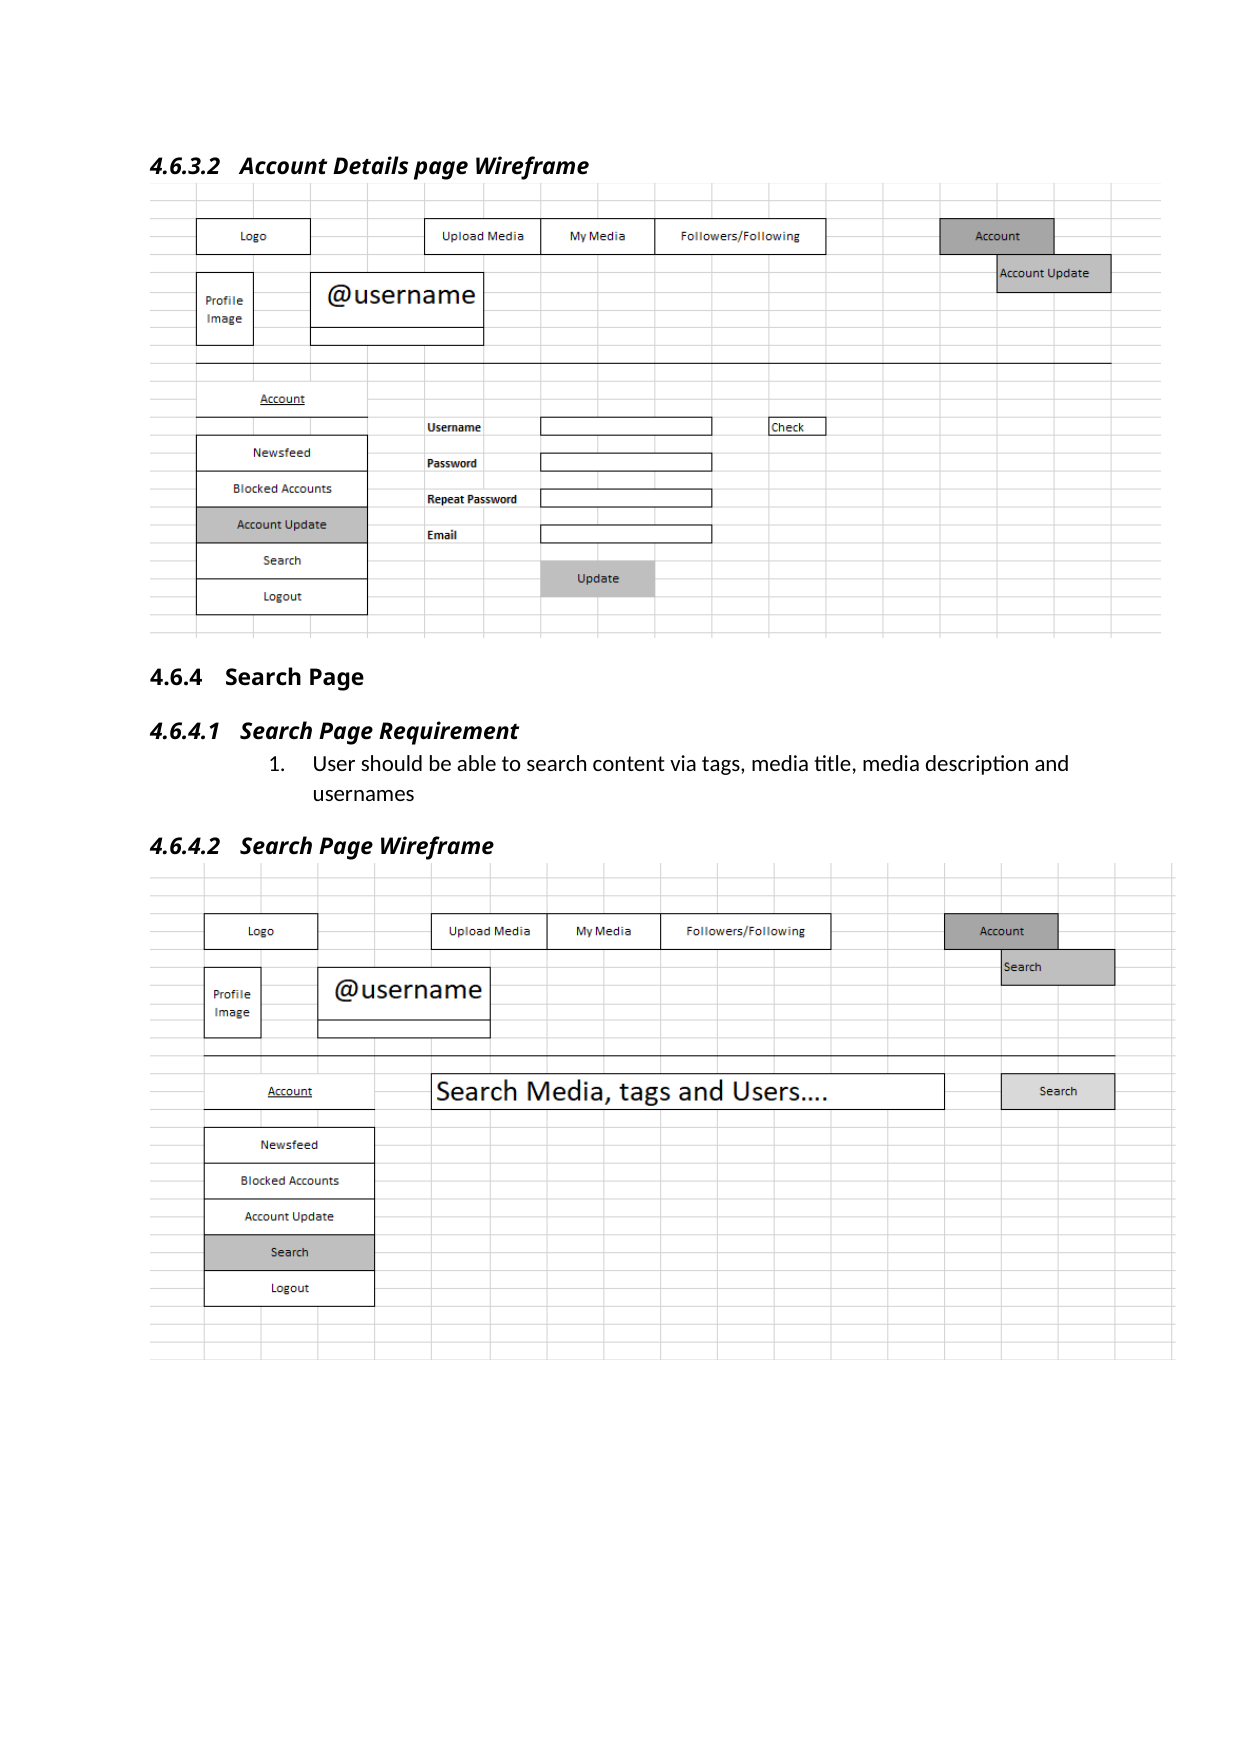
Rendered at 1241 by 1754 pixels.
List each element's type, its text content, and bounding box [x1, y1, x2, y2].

subtitle Search Page [150, 661, 1090, 692]
picture [150, 863, 1176, 1360]
subtitle Search Page Wireframe [150, 830, 1090, 861]
subtitle Account Details page Wireframe [150, 150, 1090, 181]
list User should be able to search content via tags, media title, media description and usernames [268, 749, 1090, 807]
subtitle Search Page Requirement [150, 715, 1090, 746]
picture [150, 183, 1161, 638]
